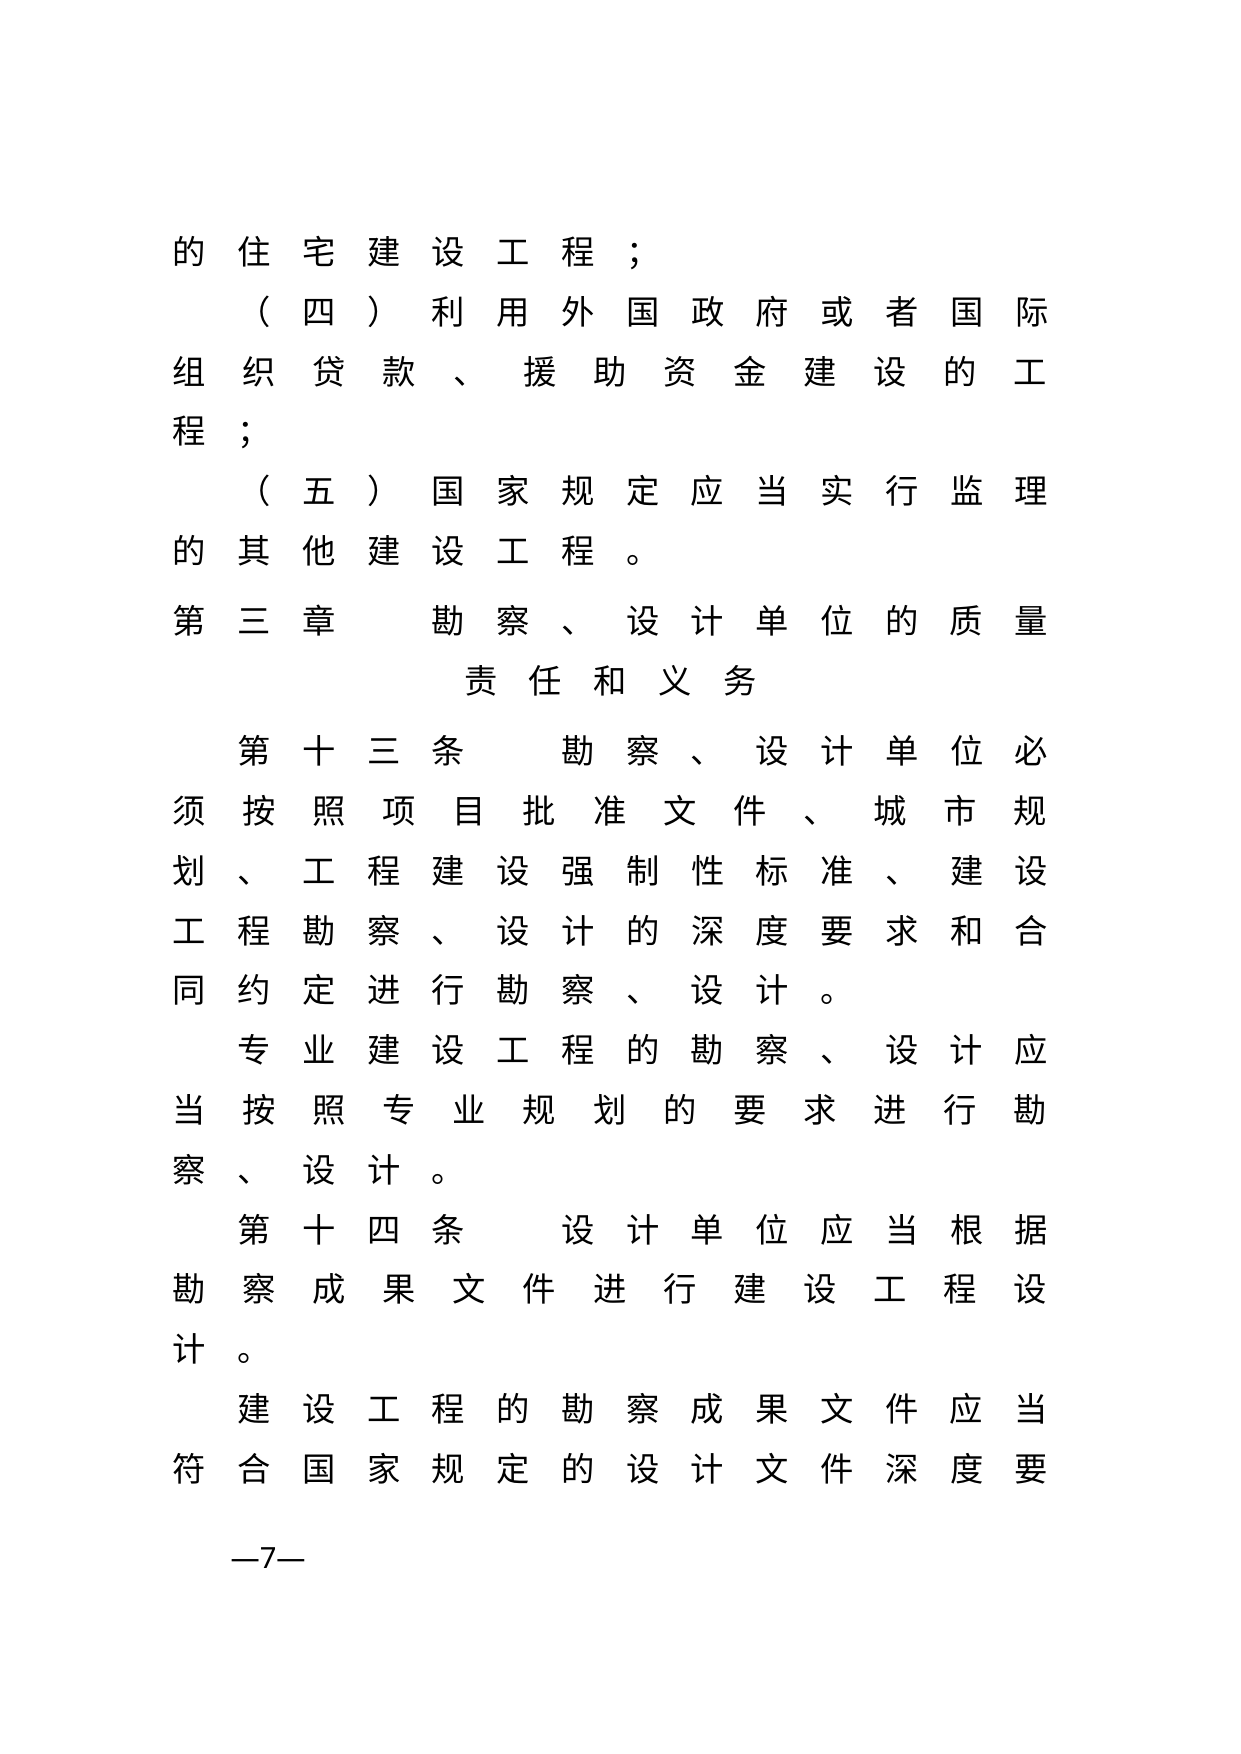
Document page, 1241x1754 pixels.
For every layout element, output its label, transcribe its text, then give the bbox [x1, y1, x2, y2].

text （四）利用外国政府或者国际组织贷款、援助资金建设的工程； [172, 280, 1079, 459]
text 第十三条 勘察、设计单位必须按照项目批准文件、城市规划、工程建设强制性标准、建设工程勘察、设计的深度要求和合同约定进行勘察、设计。 [172, 719, 1079, 1018]
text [172, 1377, 1079, 1497]
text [172, 220, 1079, 280]
text 专业建设工程的勘察、设计应当按照专业规划的要求进行勘察、设计。 [172, 1018, 1079, 1198]
subtitle 第三章 勘察、设计单位的质量责任和义务 [172, 589, 1079, 709]
text （五）国家规定应当实行监理的其他建设工程。 [172, 459, 1079, 579]
text 第十四条 设计单位应当根据勘察成果文件进行建设工程设计。 [172, 1198, 1079, 1377]
